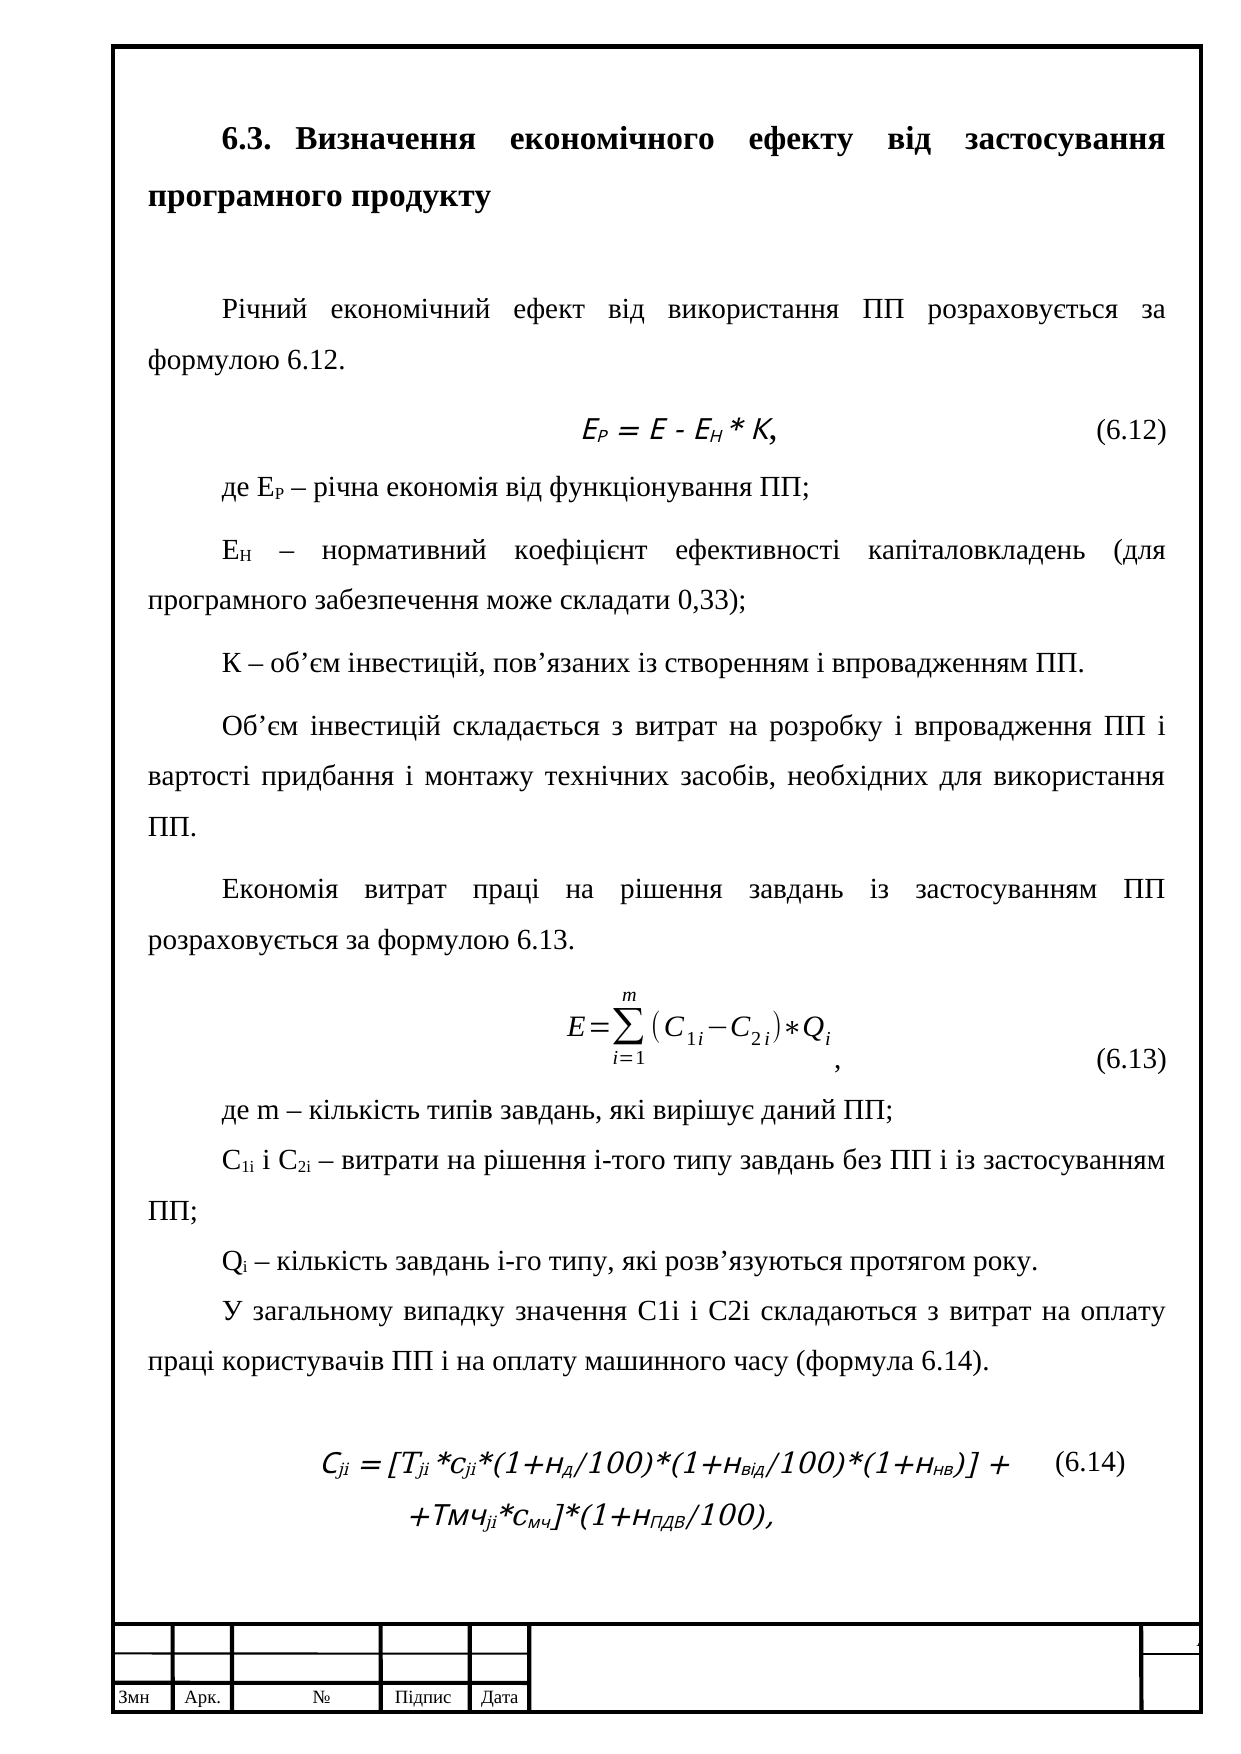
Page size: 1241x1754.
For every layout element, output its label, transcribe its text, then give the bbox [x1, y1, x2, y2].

text C1i і С2i – витрати на рішення і-того типу завдань без ПП і із застосуванням ПП; [148, 1142, 1166, 1226]
text , (6.13) [148, 984, 1166, 1075]
text К – об’єм інвестицій, пов’язаних із створенням і впровадженням ПП. [148, 645, 1166, 679]
text ЕР = Е - ЕН * К, (6.12) [148, 404, 1166, 448]
text Qi – кількість завдань і-го типу, які розв’язуються протягом року. [148, 1243, 1166, 1276]
text Економія витрат праці на рішення завдань із застосуванням ПП розраховується за формулою 6.13. [148, 871, 1166, 955]
text Об’єм інвестицій складається з витрат на розробку і впровадження ПП і вартості придбання і монтажу технічних засобів, необхідних для використання ПП. [148, 708, 1166, 842]
text Річний економічний ефект від використання ПП розраховується за формулою 6.12. [148, 291, 1166, 375]
table_header Сji = [Tji *cji*(1+нд/100)*(1+нвід/100)*(1+ннв)] + +Тмчji*cмч]*(1+нПДВ/100), [136, 1444, 1044, 1552]
text У загальному випадку значення C1i і С2i складаються з витрат на оплату праці користувачів ПП і на оплату машинного часу (формула 6.14). [148, 1293, 1166, 1377]
text ЕН – нормативний коефіцієнт ефективності капіталовкладень (для програмного забезпечення може складати 0,33); [148, 532, 1166, 616]
text де ЕР – річна економія від функціонування ПП; [148, 469, 1166, 503]
table_header (6.14) [1044, 1444, 1153, 1552]
text де m – кількість типів завдань, які вирішує даний ПП; [148, 1092, 1166, 1126]
list Визначення економічного ефекту від застосування програмного продукту [148, 118, 1166, 214]
